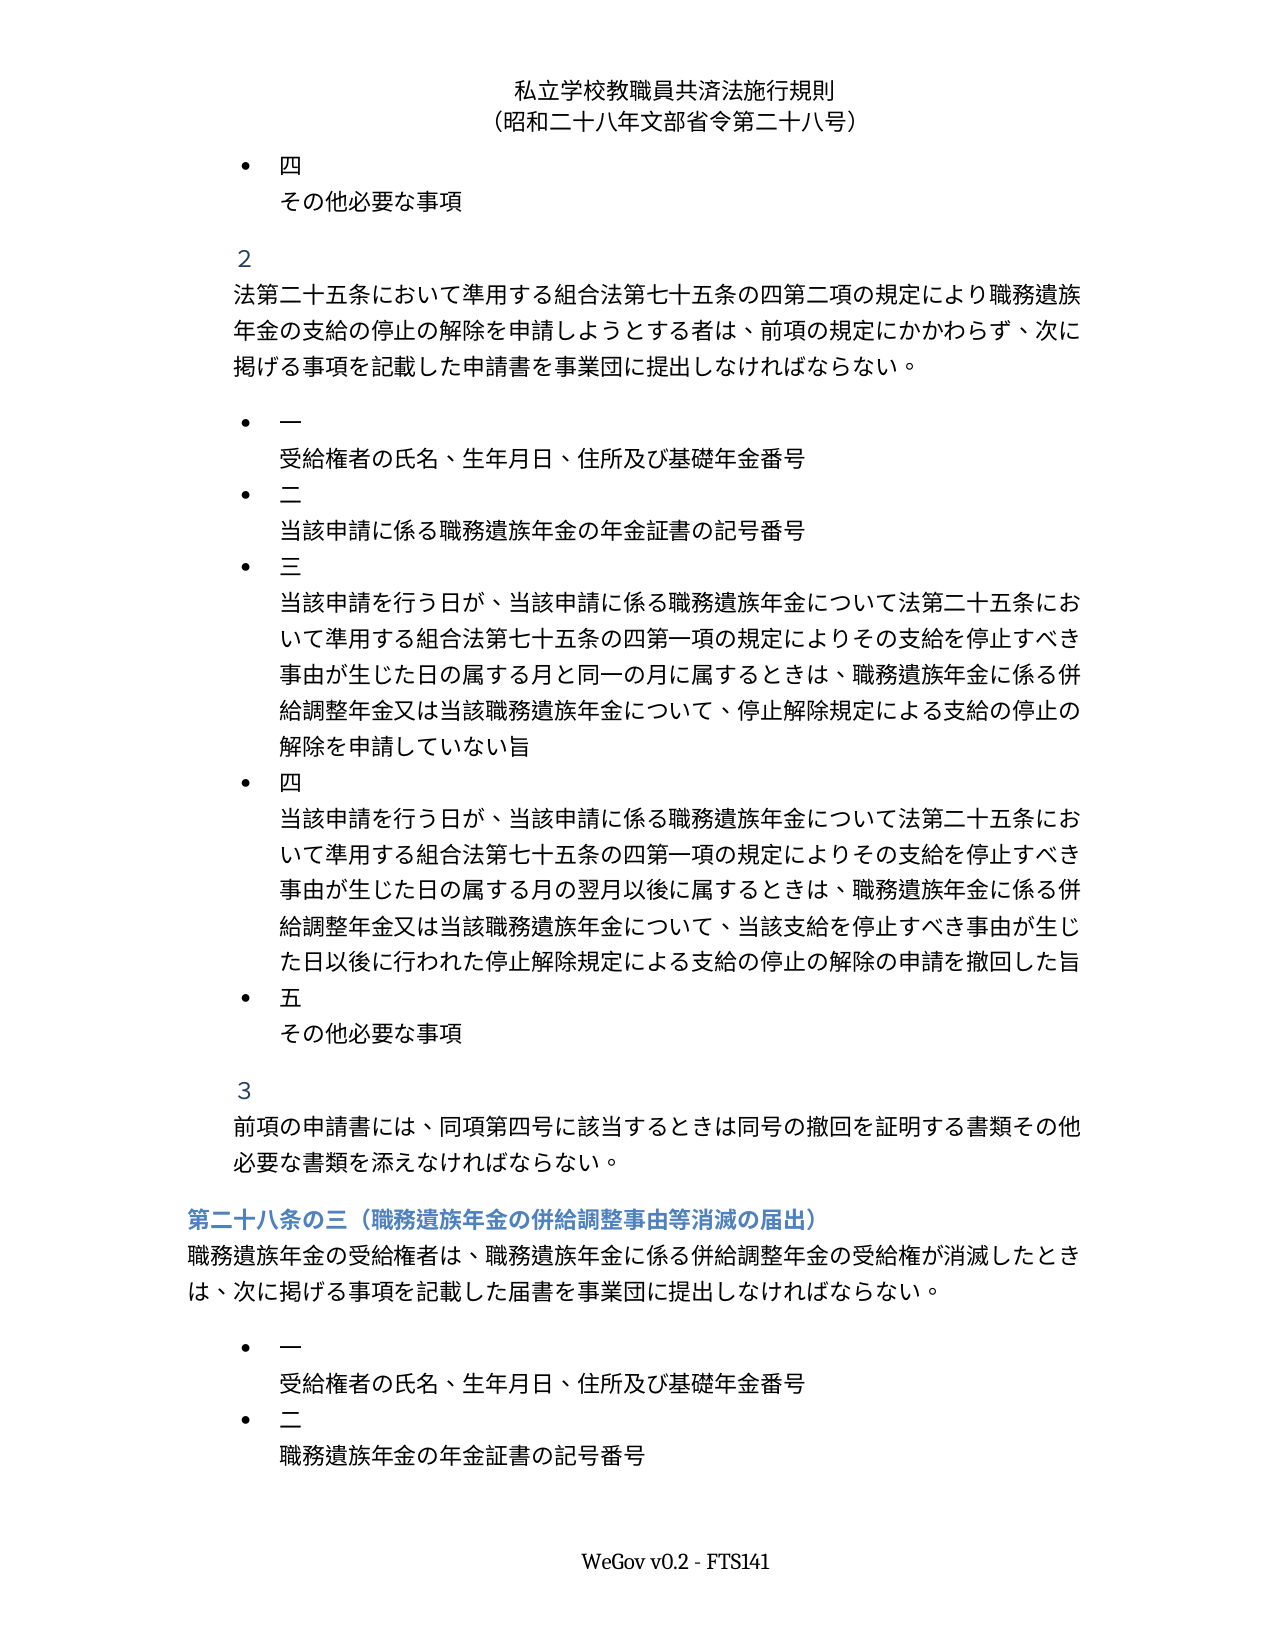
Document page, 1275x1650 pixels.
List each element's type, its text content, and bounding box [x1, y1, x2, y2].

list 二 当該申請に係る職務遺族年金の年金証書の記号番号 [242, 479, 1087, 546]
list 四 その他必要な事項 [242, 150, 1087, 217]
list 五 その他必要な事項 [242, 982, 1087, 1049]
list 二 職務遺族年金の年金証書の記号番号 [242, 1404, 1087, 1471]
subtitle ２ [233, 243, 1087, 274]
list 一 受給権者の氏名、生年月日、住所及び基礎年金番号 [242, 1332, 1087, 1399]
subtitle ３ [233, 1075, 1087, 1106]
subtitle 第二十八条の三（職務遺族年金の併給調整事由等消滅の届出） [187, 1204, 1087, 1235]
text 法第二十五条において準用する組合法第七十五条の四第二項の規定により職務遺族年金の支給の停止の解除を申請しようとする者は、前項の規定にかかわらず、次に掲げる事項を記載した申請書を事業団に提出しなければならない。 [233, 279, 1087, 382]
text 前項の申請書には、同項第四号に該当するときは同号の撤回を証明する書類その他必要な書類を添えなければならない。 [233, 1111, 1087, 1178]
list 一 受給権者の氏名、生年月日、住所及び基礎年金番号 [242, 407, 1087, 474]
list 三 当該申請を行う日が、当該申請に係る職務遺族年金について法第二十五条において準用する組合法第七十五条の四第一項の規定によりその支給を停止すべき事由が生じた日の属する月と同一の月に属するときは、職務遺族年金に係る併給調整年金又は当該職務遺族年金について、停止解除規定による支給の停止の解除を申請していない旨 [242, 551, 1087, 762]
text 職務遺族年金の受給権者は、職務遺族年金に係る併給調整年金の受給権が消滅したときは、次に掲げる事項を記載した届書を事業団に提出しなければならない。 [187, 1239, 1087, 1307]
list 四 当該申請を行う日が、当該申請に係る職務遺族年金について法第二十五条において準用する組合法第七十五条の四第一項の規定によりその支給を停止すべき事由が生じた日の属する月の翌月以後に属するときは、職務遺族年金に係る併給調整年金又は当該職務遺族年金について、当該支給を停止すべき事由が生じた日以後に行われた停止解除規定による支給の停止の解除の申請を撤回した旨 [242, 767, 1087, 978]
